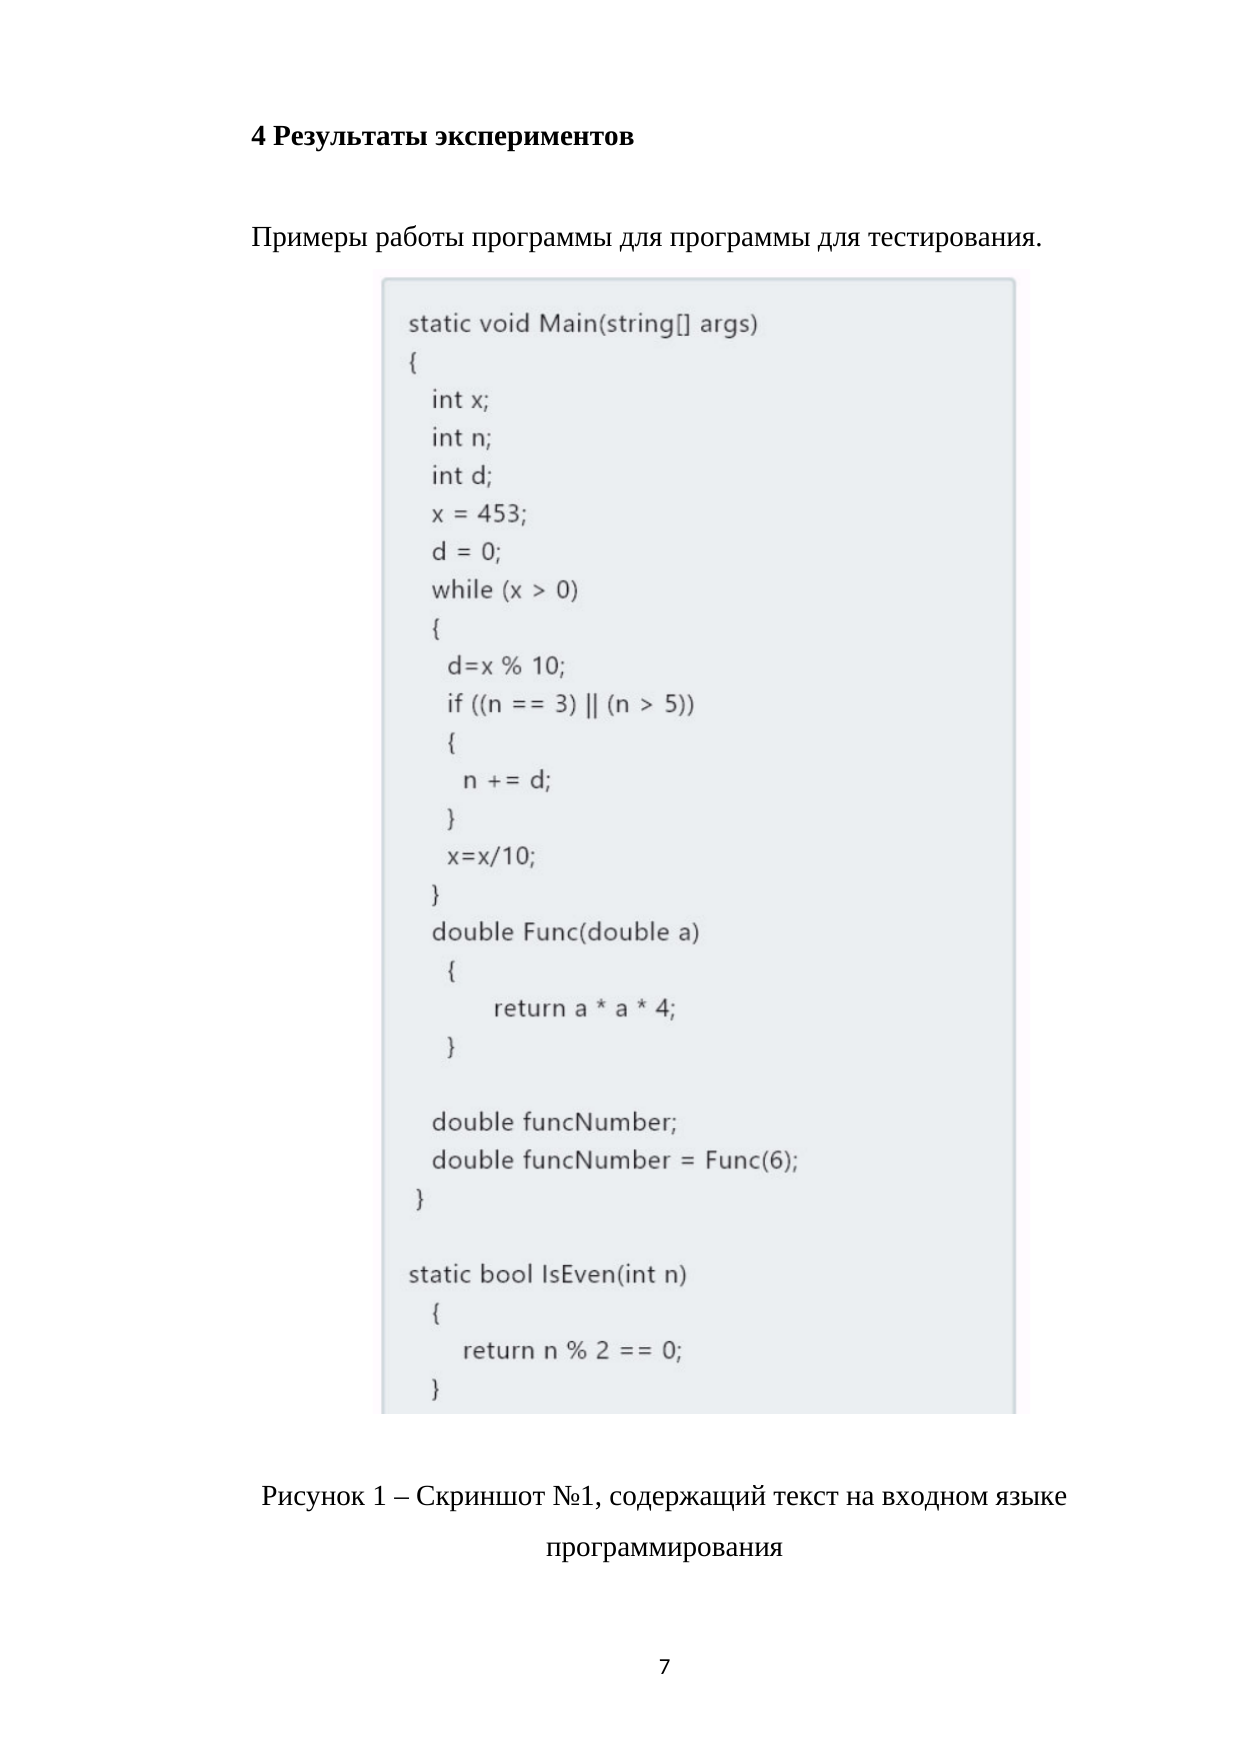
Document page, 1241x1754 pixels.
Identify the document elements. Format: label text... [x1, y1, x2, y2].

picture [372, 269, 1031, 1414]
text Примеры работы программы для программы для тестирования. [177, 219, 1152, 252]
text 4 Результаты экспериментов [177, 118, 1152, 152]
text Рисунок 1 – Скриншот №1, содержащий текст на входном языке программирования [177, 1478, 1152, 1562]
